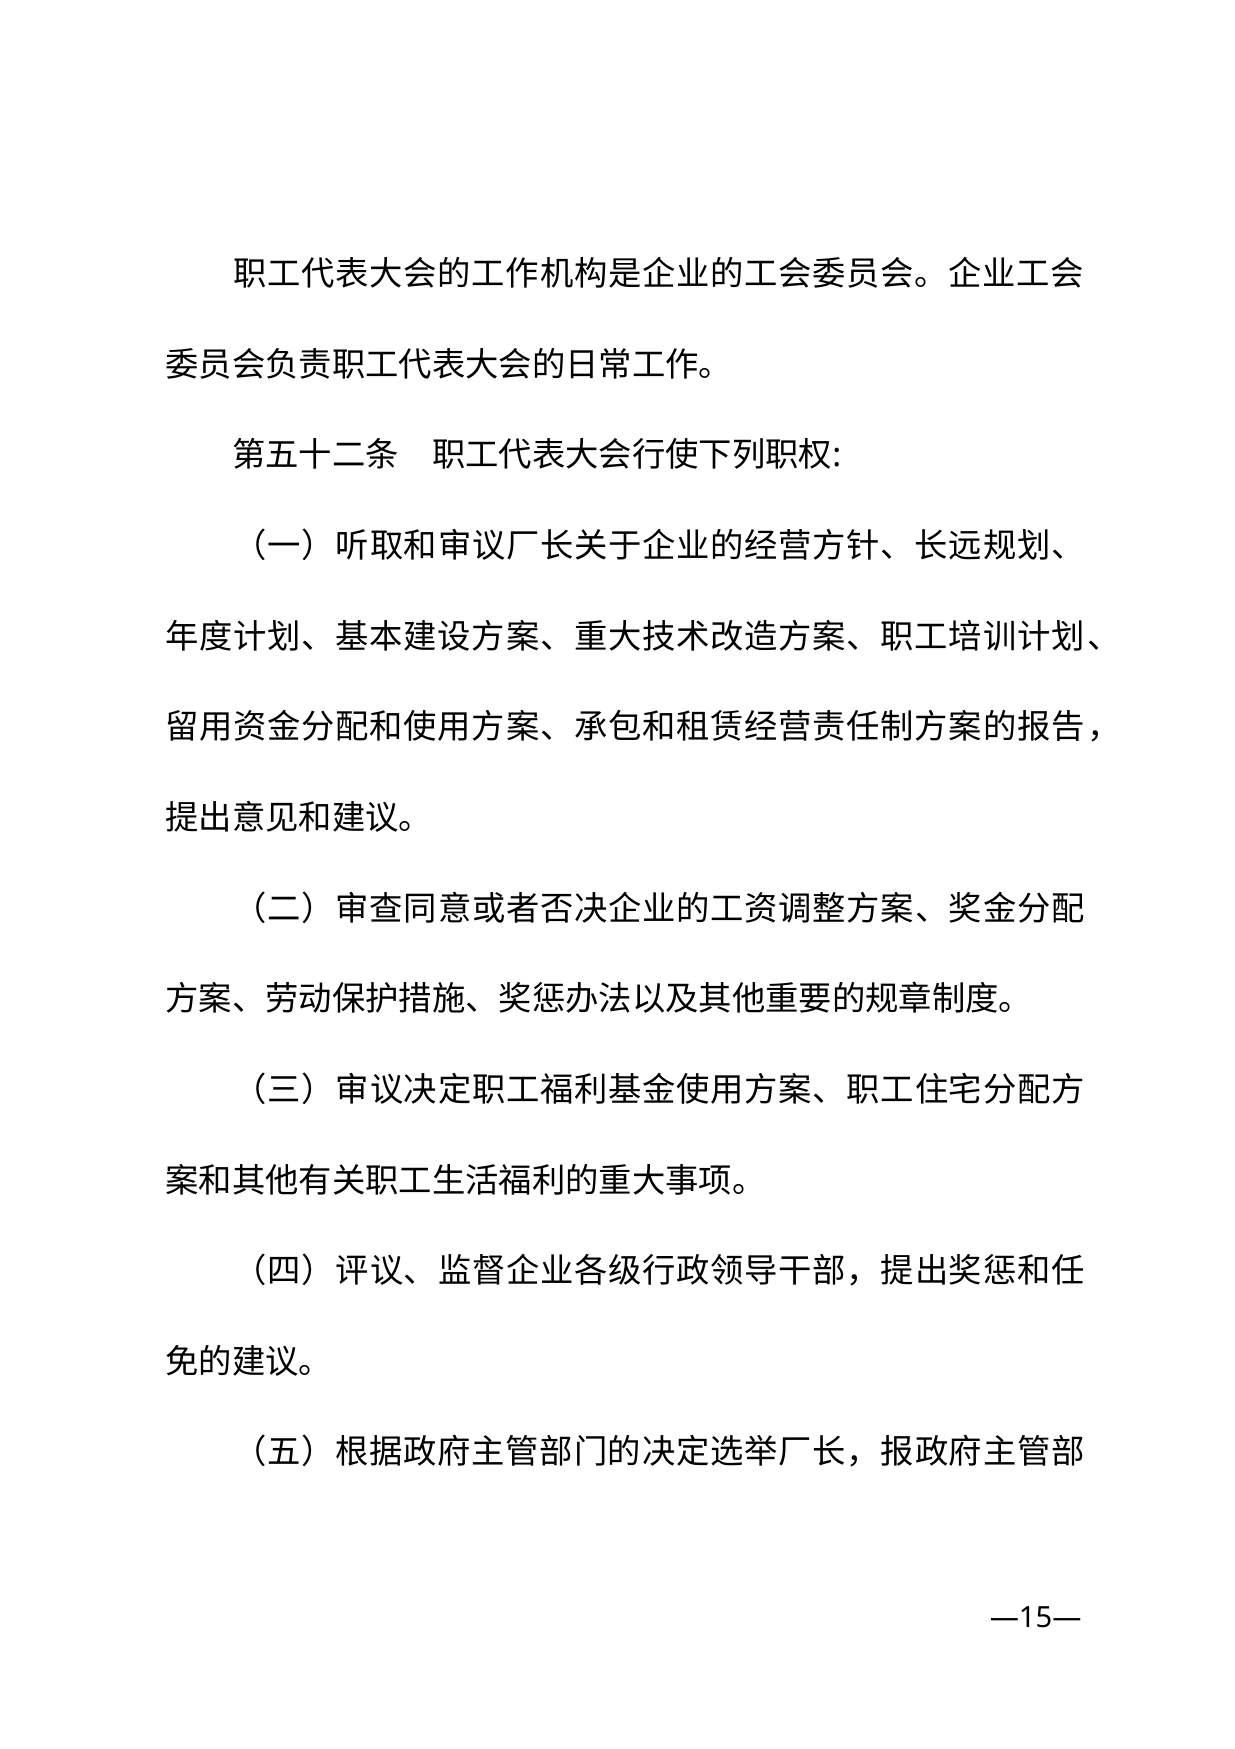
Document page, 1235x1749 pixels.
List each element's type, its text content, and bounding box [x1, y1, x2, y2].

text （三）审议决定职工福利基金使用方案、职工住宅分配方案和其他有关职工生活福利的重大事项。 [165, 1042, 1087, 1223]
text 第五十二条 职工代表大会行使下列职权: [165, 407, 1087, 498]
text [165, 1404, 1087, 1495]
text （一）听取和审议厂长关于企业的经营方针、长远规划、年度计划、基本建设方案、重大技术改造方案、职工培训计划、留用资金分配和使用方案、承包和租赁经营责任制方案的报告，提出意见和建议。 [165, 498, 1087, 860]
text （四）评议、监督企业各级行政领导干部，提出奖惩和任免的建议。 [165, 1223, 1087, 1404]
text 职工代表大会的工作机构是企业的工会委员会。企业工会委员会负责职工代表大会的日常工作。 [165, 226, 1087, 407]
text （二）审查同意或者否决企业的工资调整方案、奖金分配方案、劳动保护措施、奖惩办法以及其他重要的规章制度。 [165, 860, 1087, 1042]
